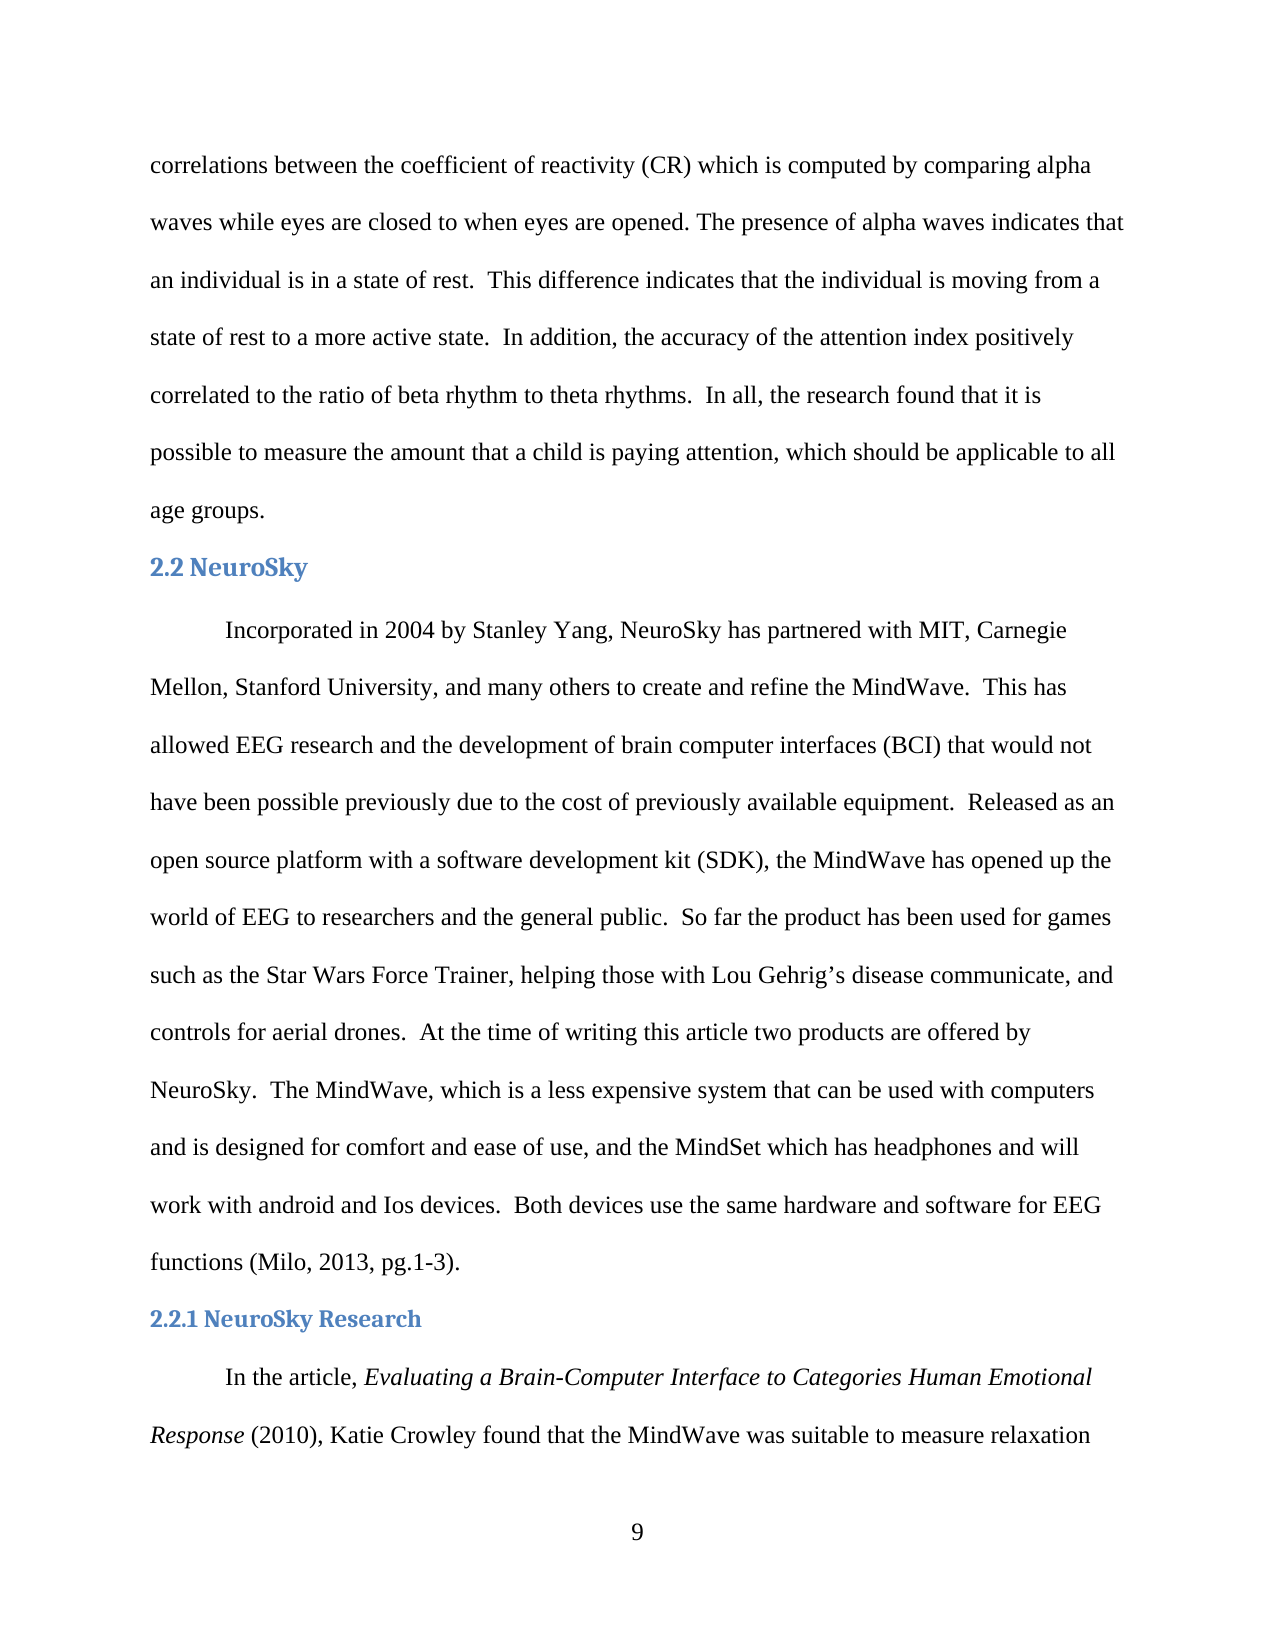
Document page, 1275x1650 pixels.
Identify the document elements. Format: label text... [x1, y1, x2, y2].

text Incorporated in 2004 by Stanley Yang, NeuroSky has partnered with MIT, Carnegie Mellon, Stanford University, and many others to create and refine the MindWave. This has allowed EEG research and the development of brain computer interfaces (BCI) that would not have been possible previously due to the cost of previously available equipment. Released as an open source platform with a software development kit (SDK), the MindWave has opened up the world of EEG to researchers and the general public. So far the product has been used for games such as the Star Wars Force Trainer, helping those with Lou Gehrig’s disease communicate, and controls for aerial drones. At the time of writing this article two products are offered by NeuroSky. The MindWave, which is a less expensive system that can be used with computers and is designed for comfort and ease of use, and the MindSet which has headphones and will work with android and Ios devices. Both devices use the same hardware and software for EEG functions (Milo, 2013, pg.1-3). [150, 615, 1125, 1276]
subtitle 2.2 NeuroSky [150, 552, 1125, 584]
subtitle 2.2.1 NeuroSky Research [150, 1305, 1125, 1333]
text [150, 150, 1125, 524]
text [150, 1362, 1125, 1448]
